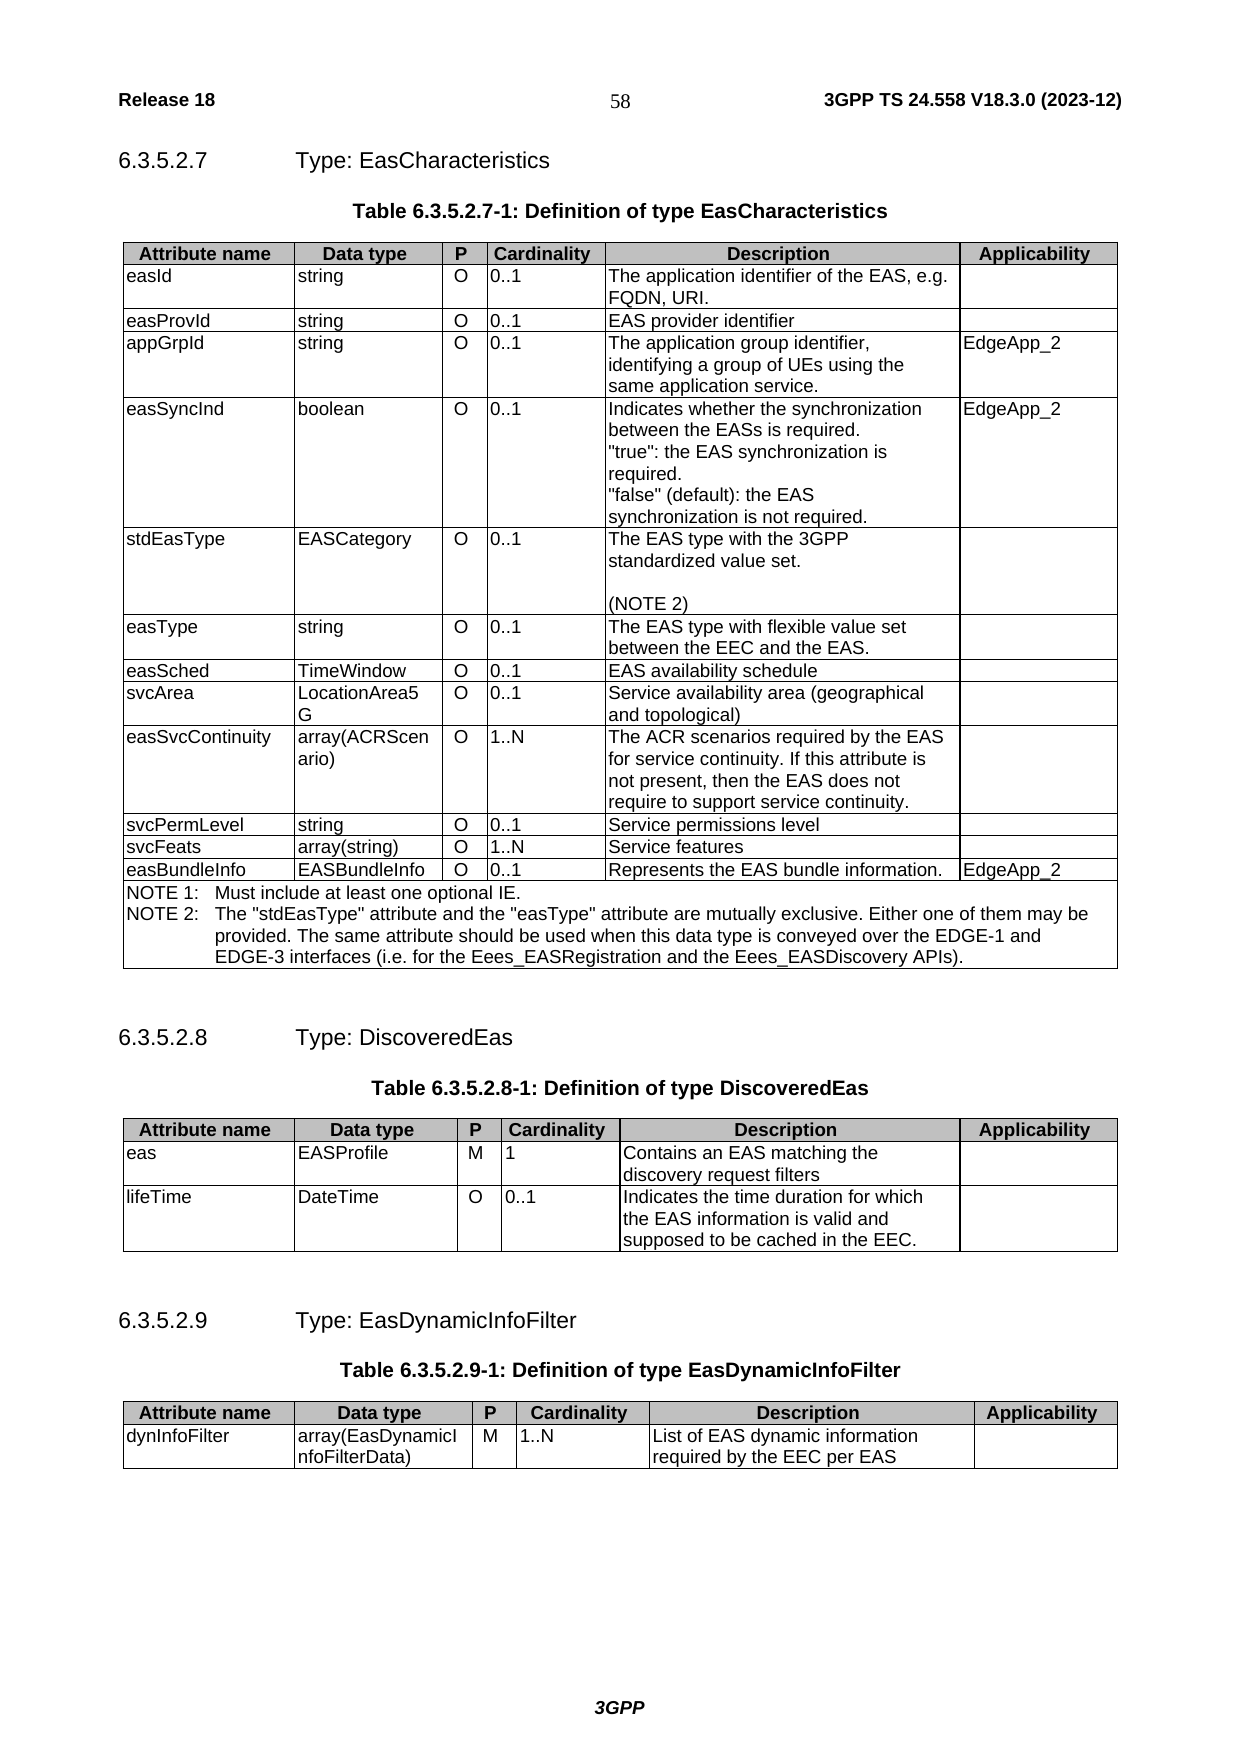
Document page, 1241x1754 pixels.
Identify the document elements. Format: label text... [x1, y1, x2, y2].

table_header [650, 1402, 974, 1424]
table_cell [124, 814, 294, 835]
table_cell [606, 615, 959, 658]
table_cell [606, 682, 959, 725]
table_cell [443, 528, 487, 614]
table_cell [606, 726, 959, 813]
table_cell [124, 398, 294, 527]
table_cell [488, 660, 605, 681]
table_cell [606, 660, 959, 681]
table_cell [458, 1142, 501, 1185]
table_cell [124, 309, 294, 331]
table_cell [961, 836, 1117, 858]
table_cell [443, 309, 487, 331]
subtitle 6.3.5.2.7 Type: EasCharacteristics [118, 147, 1122, 174]
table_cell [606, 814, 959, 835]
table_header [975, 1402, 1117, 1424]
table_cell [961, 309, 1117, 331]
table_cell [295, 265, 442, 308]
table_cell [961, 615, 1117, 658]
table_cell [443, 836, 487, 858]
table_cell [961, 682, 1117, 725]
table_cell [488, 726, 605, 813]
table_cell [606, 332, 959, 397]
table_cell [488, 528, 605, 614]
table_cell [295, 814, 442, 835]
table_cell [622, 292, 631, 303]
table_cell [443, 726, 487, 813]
subtitle 6.3.5.2.8 Type: DiscoveredEas [118, 1024, 1122, 1050]
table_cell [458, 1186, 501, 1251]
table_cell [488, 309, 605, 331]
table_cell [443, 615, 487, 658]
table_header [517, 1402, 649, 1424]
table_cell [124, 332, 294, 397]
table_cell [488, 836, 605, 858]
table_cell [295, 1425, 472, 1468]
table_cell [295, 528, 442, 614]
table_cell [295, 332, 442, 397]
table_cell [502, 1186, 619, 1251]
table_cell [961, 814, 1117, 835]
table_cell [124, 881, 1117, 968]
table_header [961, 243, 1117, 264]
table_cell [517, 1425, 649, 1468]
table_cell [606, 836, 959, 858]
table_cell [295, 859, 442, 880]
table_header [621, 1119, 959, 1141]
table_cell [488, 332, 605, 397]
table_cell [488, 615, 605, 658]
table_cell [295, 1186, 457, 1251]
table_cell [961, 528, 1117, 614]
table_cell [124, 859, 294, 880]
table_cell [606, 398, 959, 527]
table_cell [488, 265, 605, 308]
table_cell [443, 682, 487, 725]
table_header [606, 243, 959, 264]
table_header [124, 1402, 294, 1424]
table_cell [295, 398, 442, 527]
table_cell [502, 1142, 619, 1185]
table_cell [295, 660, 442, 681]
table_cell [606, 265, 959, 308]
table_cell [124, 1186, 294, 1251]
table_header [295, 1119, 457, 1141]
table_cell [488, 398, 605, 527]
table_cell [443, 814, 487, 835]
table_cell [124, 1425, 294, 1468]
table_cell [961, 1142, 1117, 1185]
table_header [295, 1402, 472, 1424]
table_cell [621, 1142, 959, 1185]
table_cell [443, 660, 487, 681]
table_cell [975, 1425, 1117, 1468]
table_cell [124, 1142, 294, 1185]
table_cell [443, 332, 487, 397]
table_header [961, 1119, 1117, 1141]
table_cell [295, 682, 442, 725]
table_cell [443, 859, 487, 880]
text Table 6.3.5.2.7-1: Definition of type EasCharacteristics [118, 199, 1122, 223]
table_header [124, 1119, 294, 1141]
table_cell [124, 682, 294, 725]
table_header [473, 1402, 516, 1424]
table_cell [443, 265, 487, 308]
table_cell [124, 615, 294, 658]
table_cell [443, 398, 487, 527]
subtitle 6.3.5.2.9 Type: EasDynamicInfoFilter [118, 1307, 1122, 1333]
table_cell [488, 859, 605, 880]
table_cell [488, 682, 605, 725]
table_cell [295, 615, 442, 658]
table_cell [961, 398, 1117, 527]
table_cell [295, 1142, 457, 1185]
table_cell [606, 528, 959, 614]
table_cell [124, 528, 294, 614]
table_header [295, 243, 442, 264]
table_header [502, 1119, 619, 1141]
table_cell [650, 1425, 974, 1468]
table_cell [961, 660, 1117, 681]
text Table 6.3.5.2.8-1: Definition of type DiscoveredEas [118, 1075, 1122, 1099]
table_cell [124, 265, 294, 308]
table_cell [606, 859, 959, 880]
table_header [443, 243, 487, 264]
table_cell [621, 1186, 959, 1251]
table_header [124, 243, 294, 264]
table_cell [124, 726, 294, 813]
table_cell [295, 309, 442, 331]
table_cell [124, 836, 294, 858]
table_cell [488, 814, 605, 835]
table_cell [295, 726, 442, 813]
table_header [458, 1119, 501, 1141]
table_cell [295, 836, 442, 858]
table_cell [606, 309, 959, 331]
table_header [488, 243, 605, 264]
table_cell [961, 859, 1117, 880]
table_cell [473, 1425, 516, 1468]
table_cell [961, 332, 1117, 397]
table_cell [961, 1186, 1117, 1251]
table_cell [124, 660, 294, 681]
text Table 6.3.5.2.9-1: Definition of type EasDynamicInfoFilter [118, 1358, 1122, 1382]
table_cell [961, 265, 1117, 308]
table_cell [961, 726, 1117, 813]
